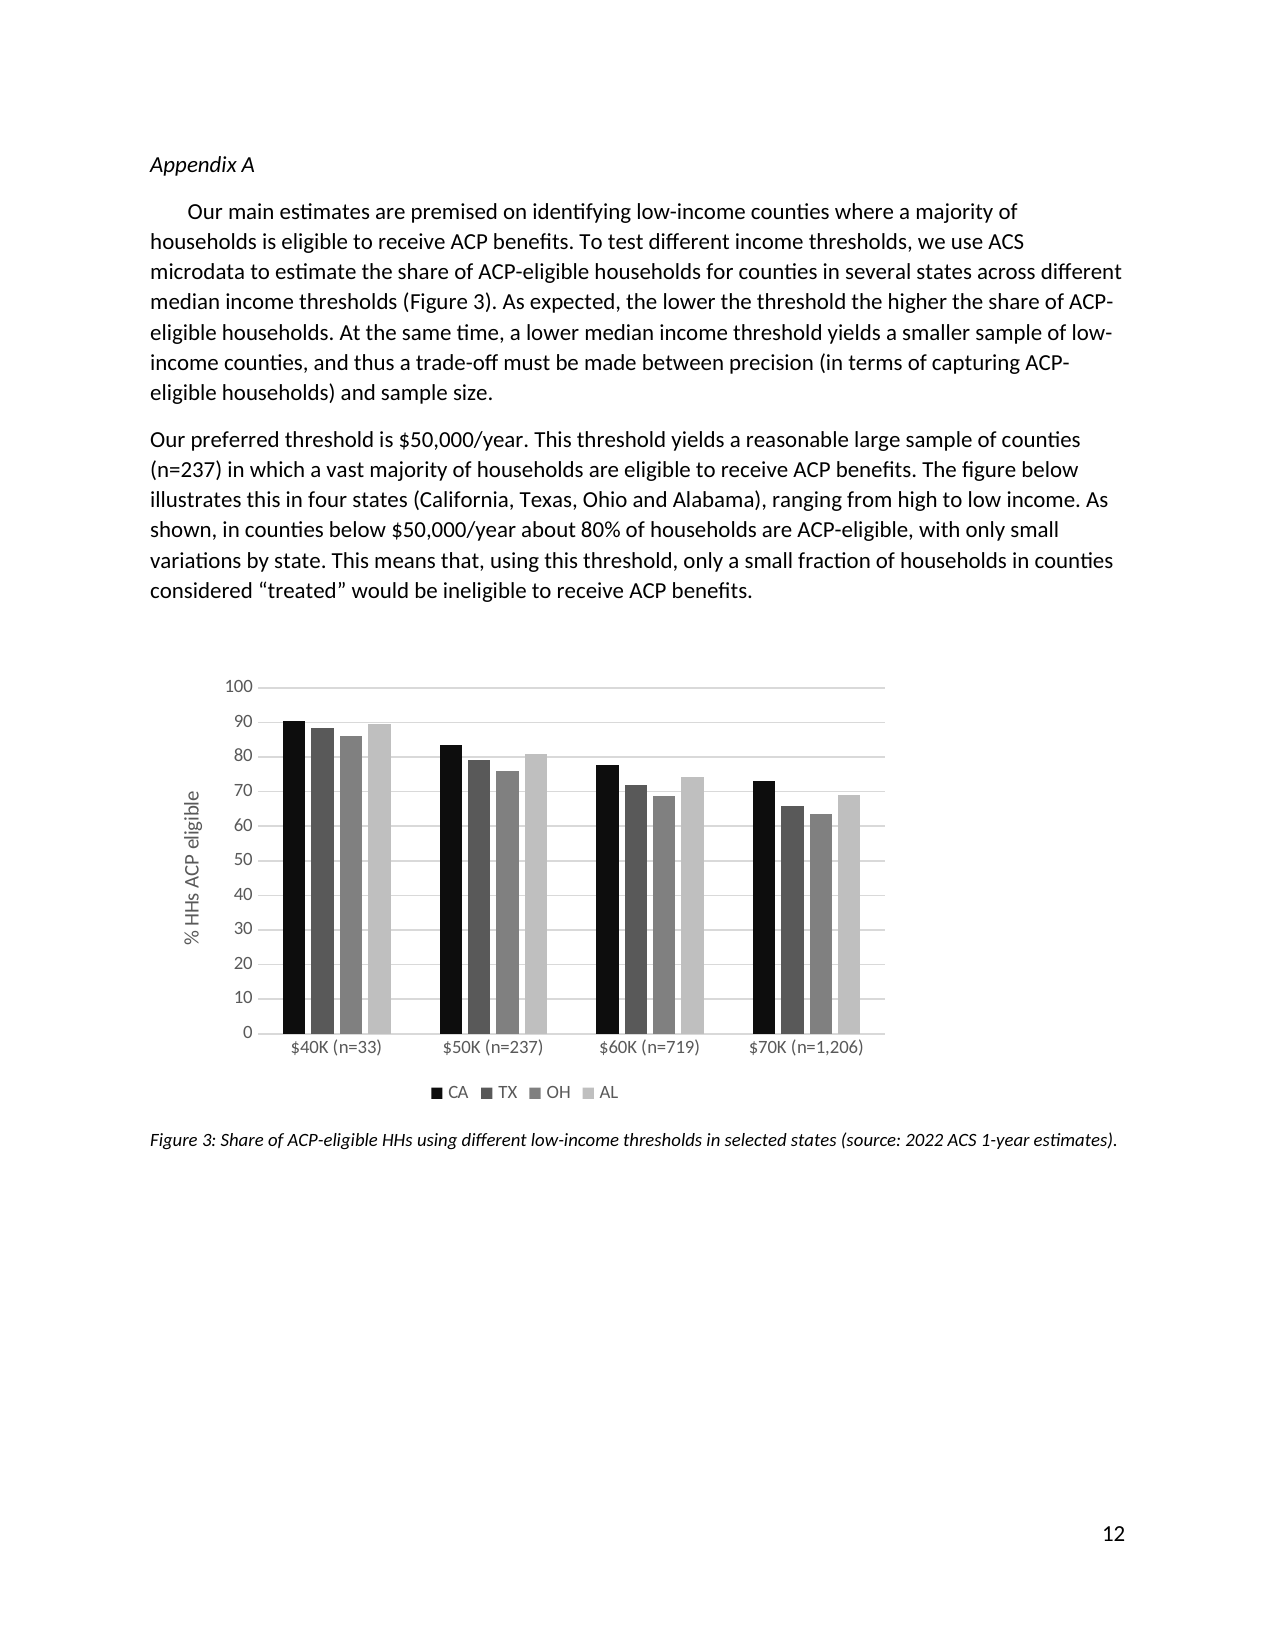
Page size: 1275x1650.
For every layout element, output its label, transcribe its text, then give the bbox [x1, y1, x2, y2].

text Appendix A [150, 150, 1125, 178]
text Our main estimates are premised on identifying low-income counties where a majority of households is eligible to receive ACP benefits. To test different income thresholds, we use ACS microdata to estimate the share of ACP-eligible households for counties in several states across different median income thresholds (Figure 3). As expected, the lower the threshold the higher the share of ACP-eligible households. At the same time, a lower median income threshold yields a smaller sample of low-income counties, and thus a trade-off must be made between precision (in terms of capturing ACP-eligible households) and sample size. [150, 197, 1125, 406]
text Our preferred threshold is $50,000/year. This threshold yields a reasonable large sample of counties (n=237) in which a vast majority of households are eligible to receive ACP benefits. The figure below illustrates this in four states (California, Texas, Ohio and Alabama), ranging from high to low income. As shown, in counties below $50,000/year about 80% of households are ACP-eligible, with only small variations by state. This means that, using this threshold, only a small fraction of households in counties considered “treated” would be ineligible to receive ACP benefits. [150, 425, 1125, 604]
text Figure 3: Share of ACP-eligible HHs using different low-income thresholds in selected states (source: 2022 ACS 1-year estimates). [150, 1128, 1125, 1151]
